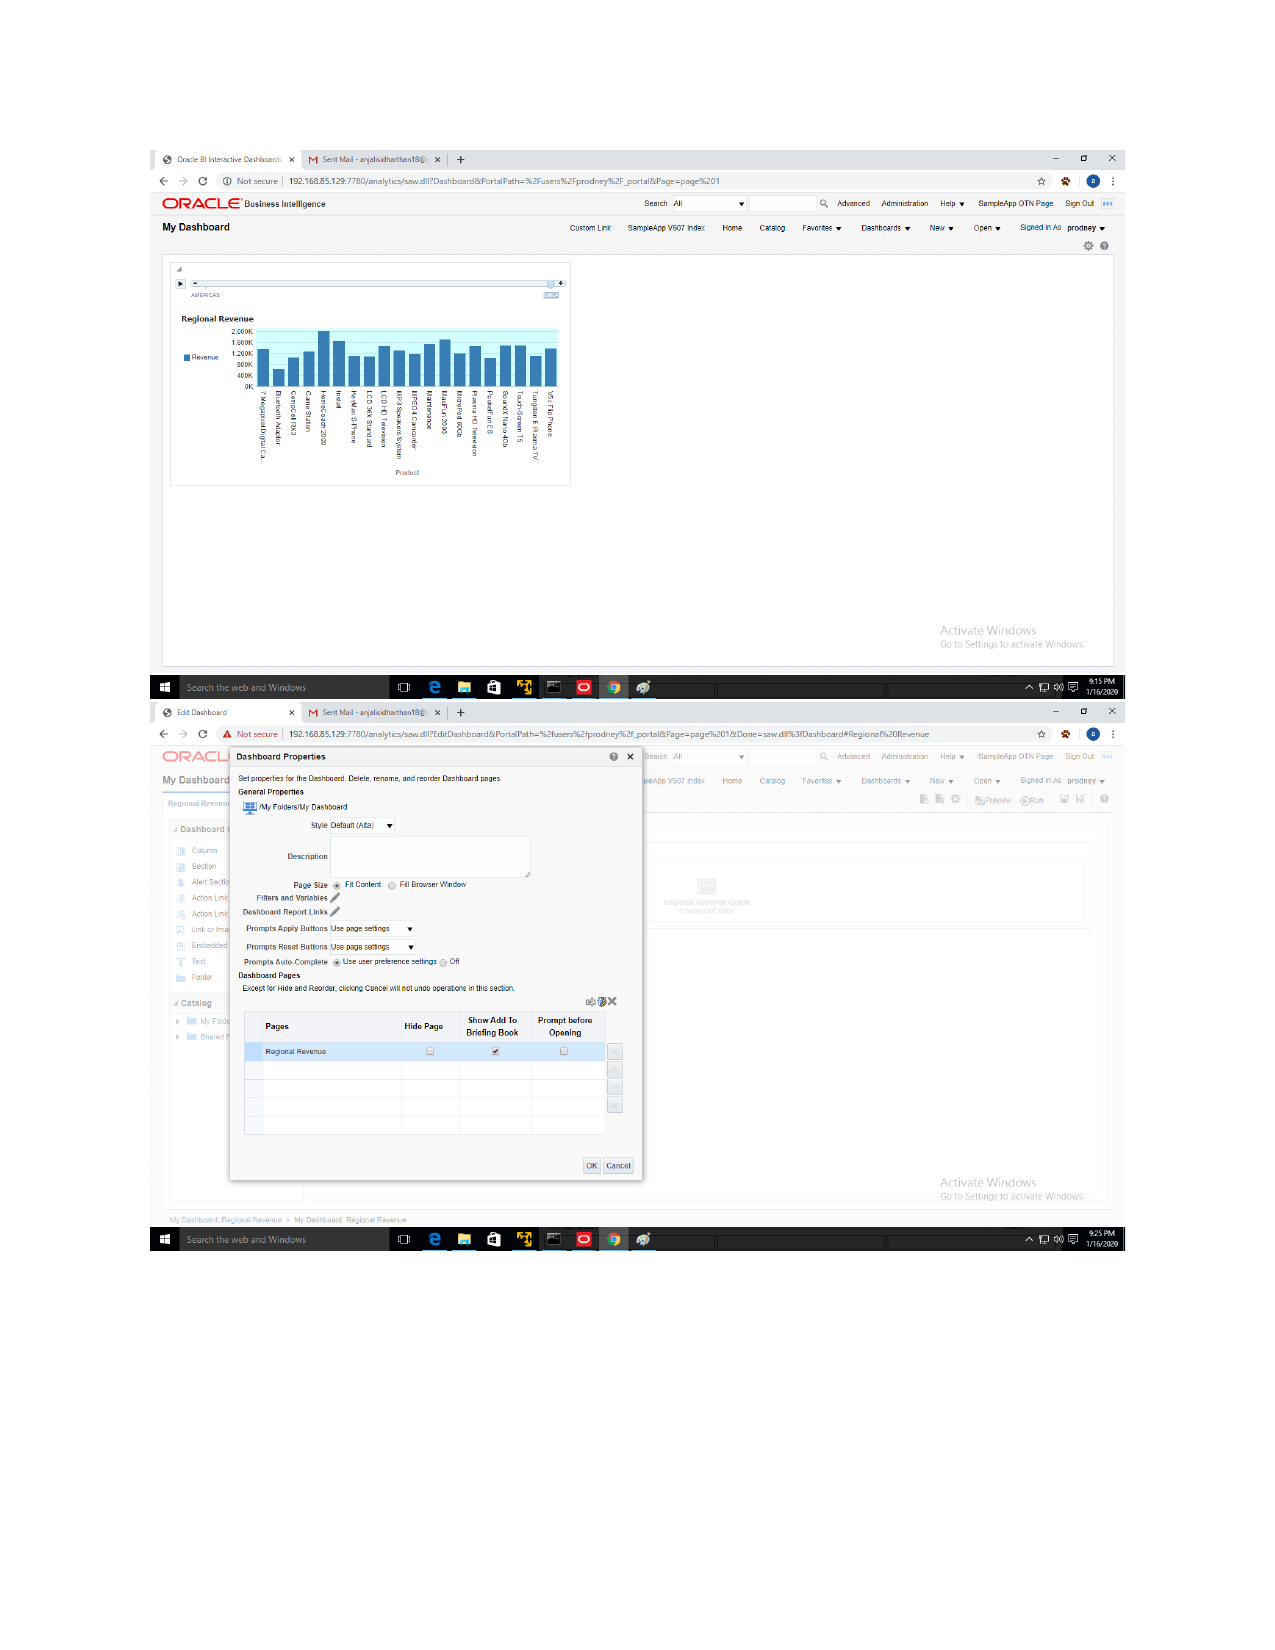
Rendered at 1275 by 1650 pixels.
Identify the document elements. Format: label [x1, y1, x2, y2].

picture [150, 702, 1125, 1251]
picture [150, 150, 1125, 699]
